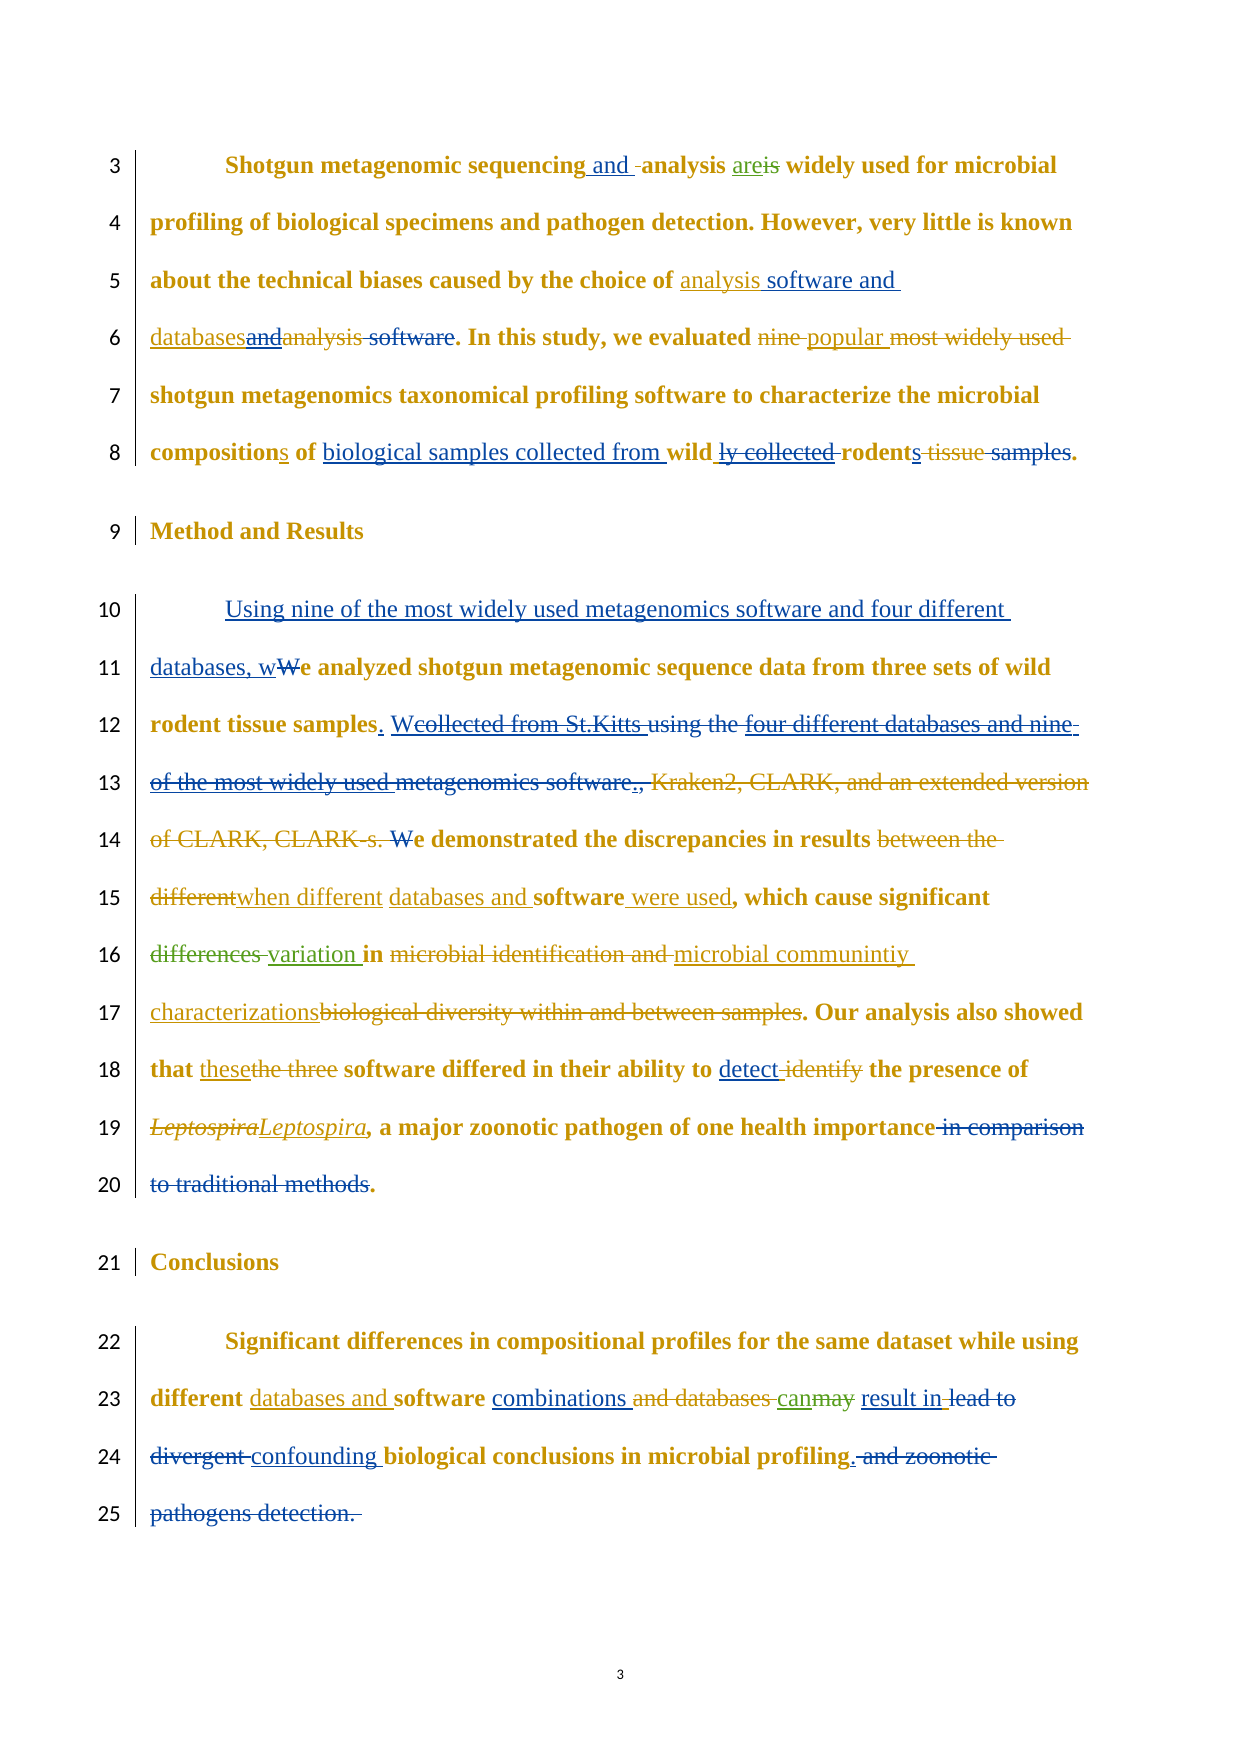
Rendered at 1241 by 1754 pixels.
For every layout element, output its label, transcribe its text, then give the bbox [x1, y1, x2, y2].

text Method and Results [150, 516, 1090, 544]
text Shotgun metagenomic sequencinganalysis widely used for microbial profiling of biological specimens and pathogen detection. However, very little is known about the technical biases caused by the choice of . In this study, we evaluated shotgun metagenomics taxonomical profiling software to characterize the microbial composition of wildrodent. [150, 150, 1090, 466]
text e analyzed shotgun metagenomic sequence data from three sets of wild rodent tissue samples e demonstrated the discrepancies in results software, which cause significant in . Our analysis also showed that software differed in their ability to the presence of , a major zoonotic pathogen of one health importance. [150, 594, 1090, 1198]
text Conclusions [150, 1247, 1090, 1276]
text Significant differences in compositional profiles for the same dataset while using different software biological conclusions in microbial profiling [150, 1326, 1090, 1527]
